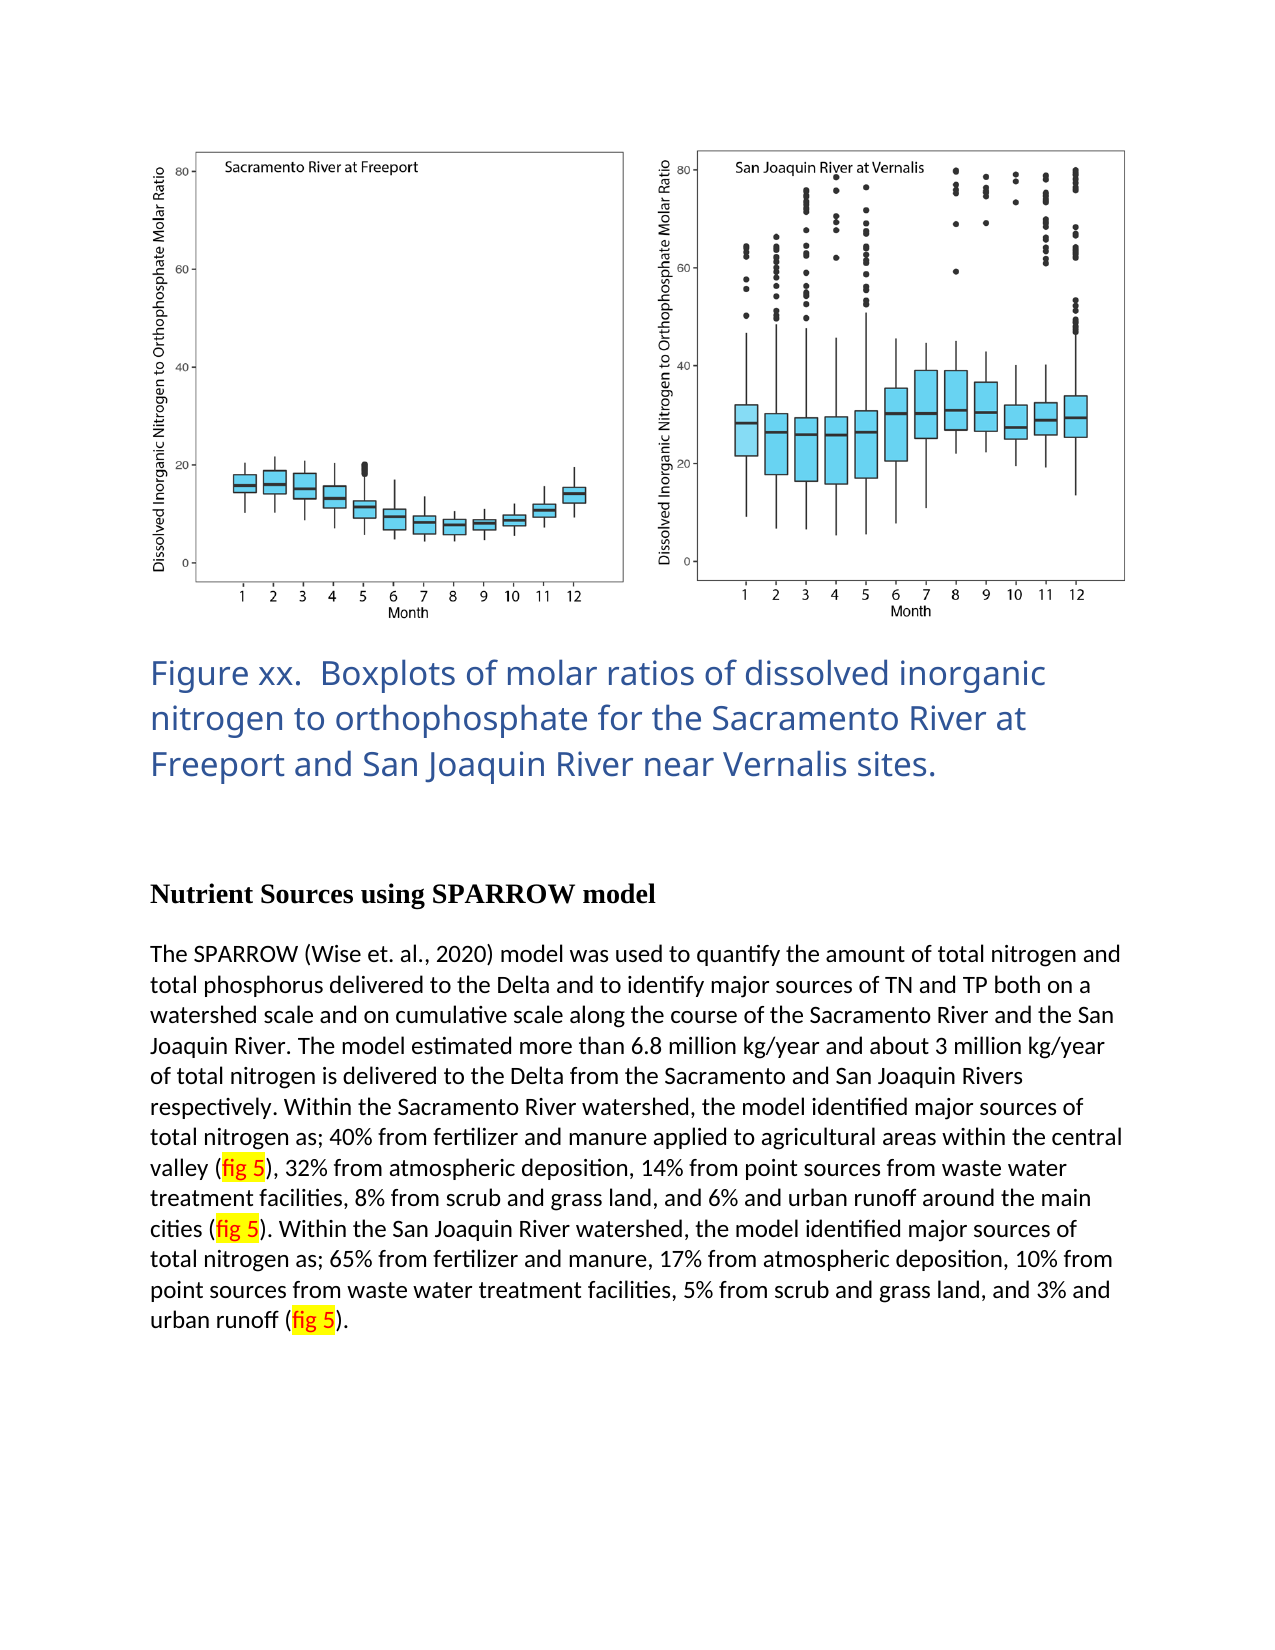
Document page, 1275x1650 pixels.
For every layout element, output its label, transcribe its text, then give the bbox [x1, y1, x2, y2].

text The SPARROW (Wise et. al., 2020) model was used to quantify the amount of total nitrogen and total phosphorus delivered to the Delta and to identify major sources of TN and TP both on a watershed scale and on cumulative scale along the course of the Sacramento River and the San Joaquin River. The model estimated more than 6.8 million kg/year and about 3 million kg/year of total nitrogen is delivered to the Delta from the Sacramento and San Joaquin Rivers respectively. Within the Sacramento River watershed, the model identified major sources of total nitrogen as; 40% from fertilizer and manure applied to agricultural areas within the central valley (fig 5), 32% from atmospheric deposition, 14% from point sources from waste water treatment facilities, 8% from scrub and grass land, and 6% and urban runoff around the main cities (fig 5). Within the San Joaquin River watershed, the model identified major sources of total nitrogen as; 65% from fertilizer and manure, 17% from atmospheric deposition, 10% from point sources from waste water treatment facilities, 5% from scrub and grass land, and 3% and urban runoff (fig 5). [150, 938, 1125, 1335]
picture [150, 150, 1125, 625]
subtitle Nutrient Sources using SPARROW model [150, 877, 1125, 909]
subtitle Figure xx. Boxplots of molar ratios of dissolved inorganic nitrogen to orthophosphate for the Sacramento River at Freeport and San Joaquin River near Vernalis sites. [150, 650, 1125, 786]
